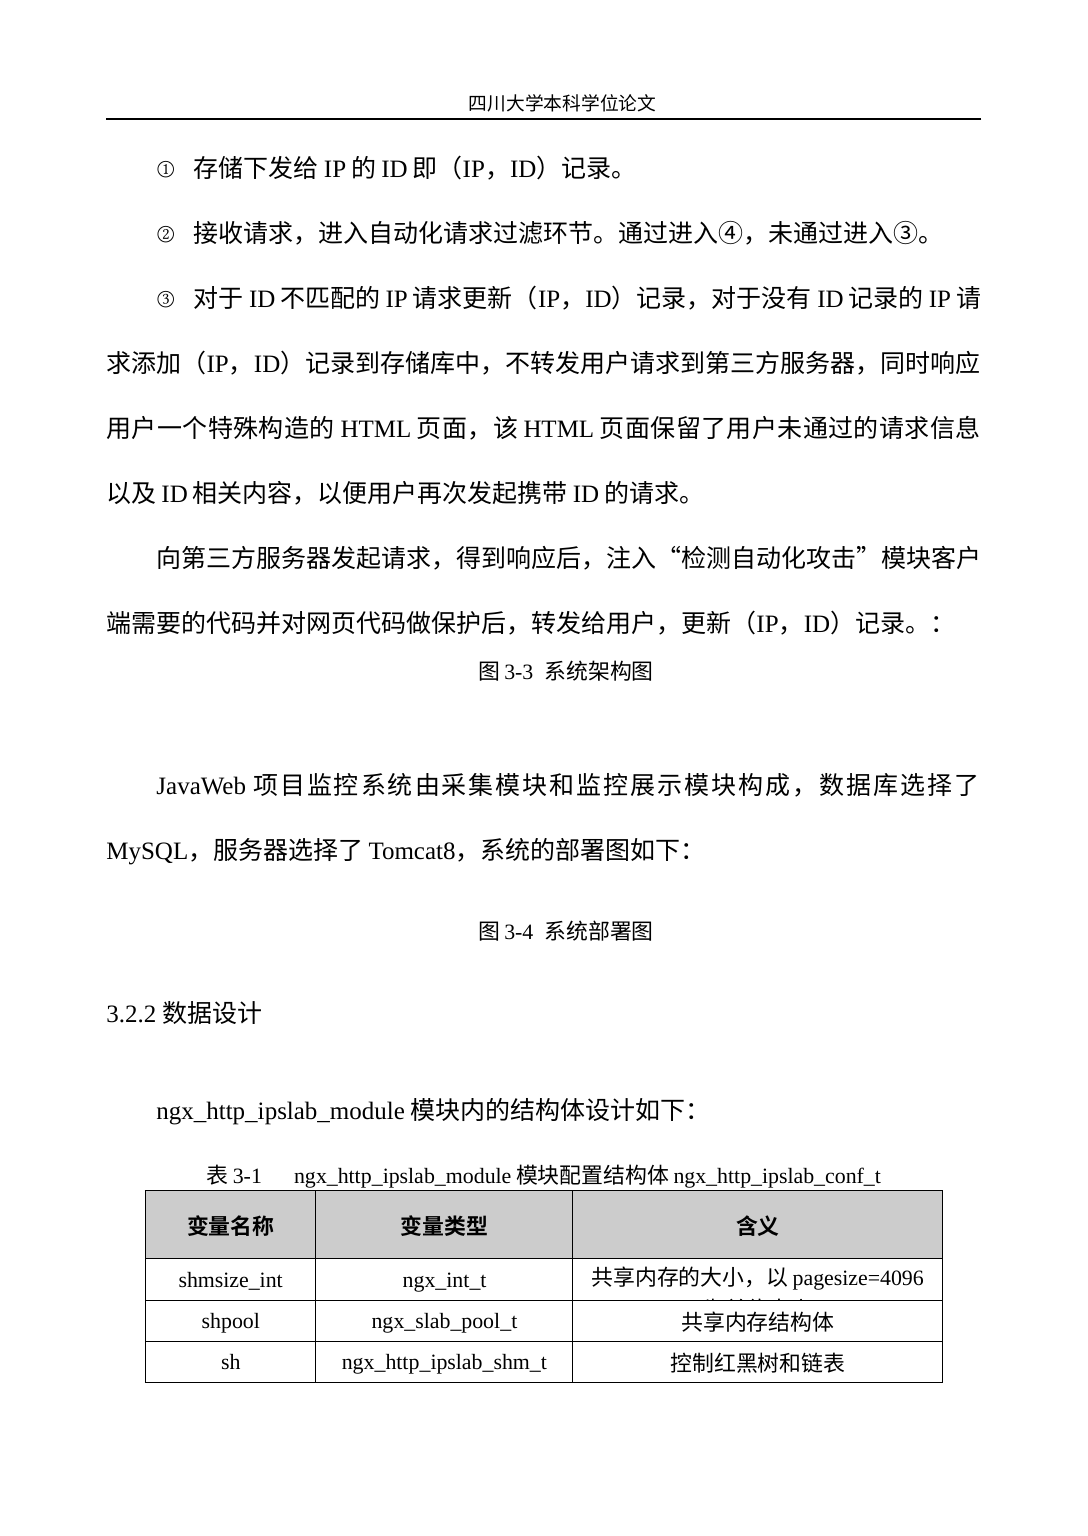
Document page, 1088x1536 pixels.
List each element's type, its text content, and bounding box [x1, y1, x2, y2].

table_cell ngx_slab_pool_t [316, 1301, 572, 1341]
table_cell 共享内存的大小，以pagesize=4096为单位大小 [573, 1259, 942, 1299]
list 接收请求，进入自动化请求过滤环节。通过进入④，未通过进入③。 [106, 199, 981, 264]
list 存储下发给IP的ID即（IP，ID）记录。 [106, 134, 981, 199]
list 对于ID不匹配的IP请求更新（IP，ID）记录，对于没有ID记录的IP请求添加（IP，ID）记录到存储库中，不转发用户请求到第三方服务器，同时响应用户一个特殊构造的HTML页面，该HTML页面保留了用户未通过的请求信息以及ID相关内容，以便用户再次发起携带ID的请求。 [106, 264, 981, 524]
text 表3-1 ngx_http_ipslab_module模块配置结构体ngx_http_ipslab_conf_t [106, 1158, 981, 1190]
text ngx_http_ipslab_module模块内的结构体设计如下： [106, 1076, 981, 1141]
table_cell sh [146, 1342, 315, 1382]
table_cell 控制红黑树和链表 [573, 1342, 942, 1382]
table_cell ngx_int_t [316, 1259, 572, 1299]
table_header 含义 [573, 1191, 942, 1258]
table_cell 共享内存结构体 [573, 1301, 942, 1341]
table_header 变量类型 [316, 1191, 572, 1258]
table_cell shmsize_int [146, 1259, 315, 1299]
text 3.2.2 数据设计 [106, 979, 981, 1044]
text 图3-4 系统部署图 [106, 914, 981, 946]
text 图3-3 系统架构图 [106, 654, 981, 686]
table_cell shpool [146, 1301, 315, 1341]
text 向第三方服务器发起请求，得到响应后，注入“检测自动化攻击”模块客户端需要的代码并对网页代码做保护后，转发给用户，更新（IP，ID）记录。： [106, 524, 981, 654]
table_cell ngx_http_ipslab_shm_t [316, 1342, 572, 1382]
table_header 变量名称 [146, 1191, 315, 1258]
text JavaWeb项目监控系统由采集模块和监控展示模块构成，数据库选择了MySQL，服务器选择了Tomcat8，系统的部署图如下： [106, 751, 981, 881]
